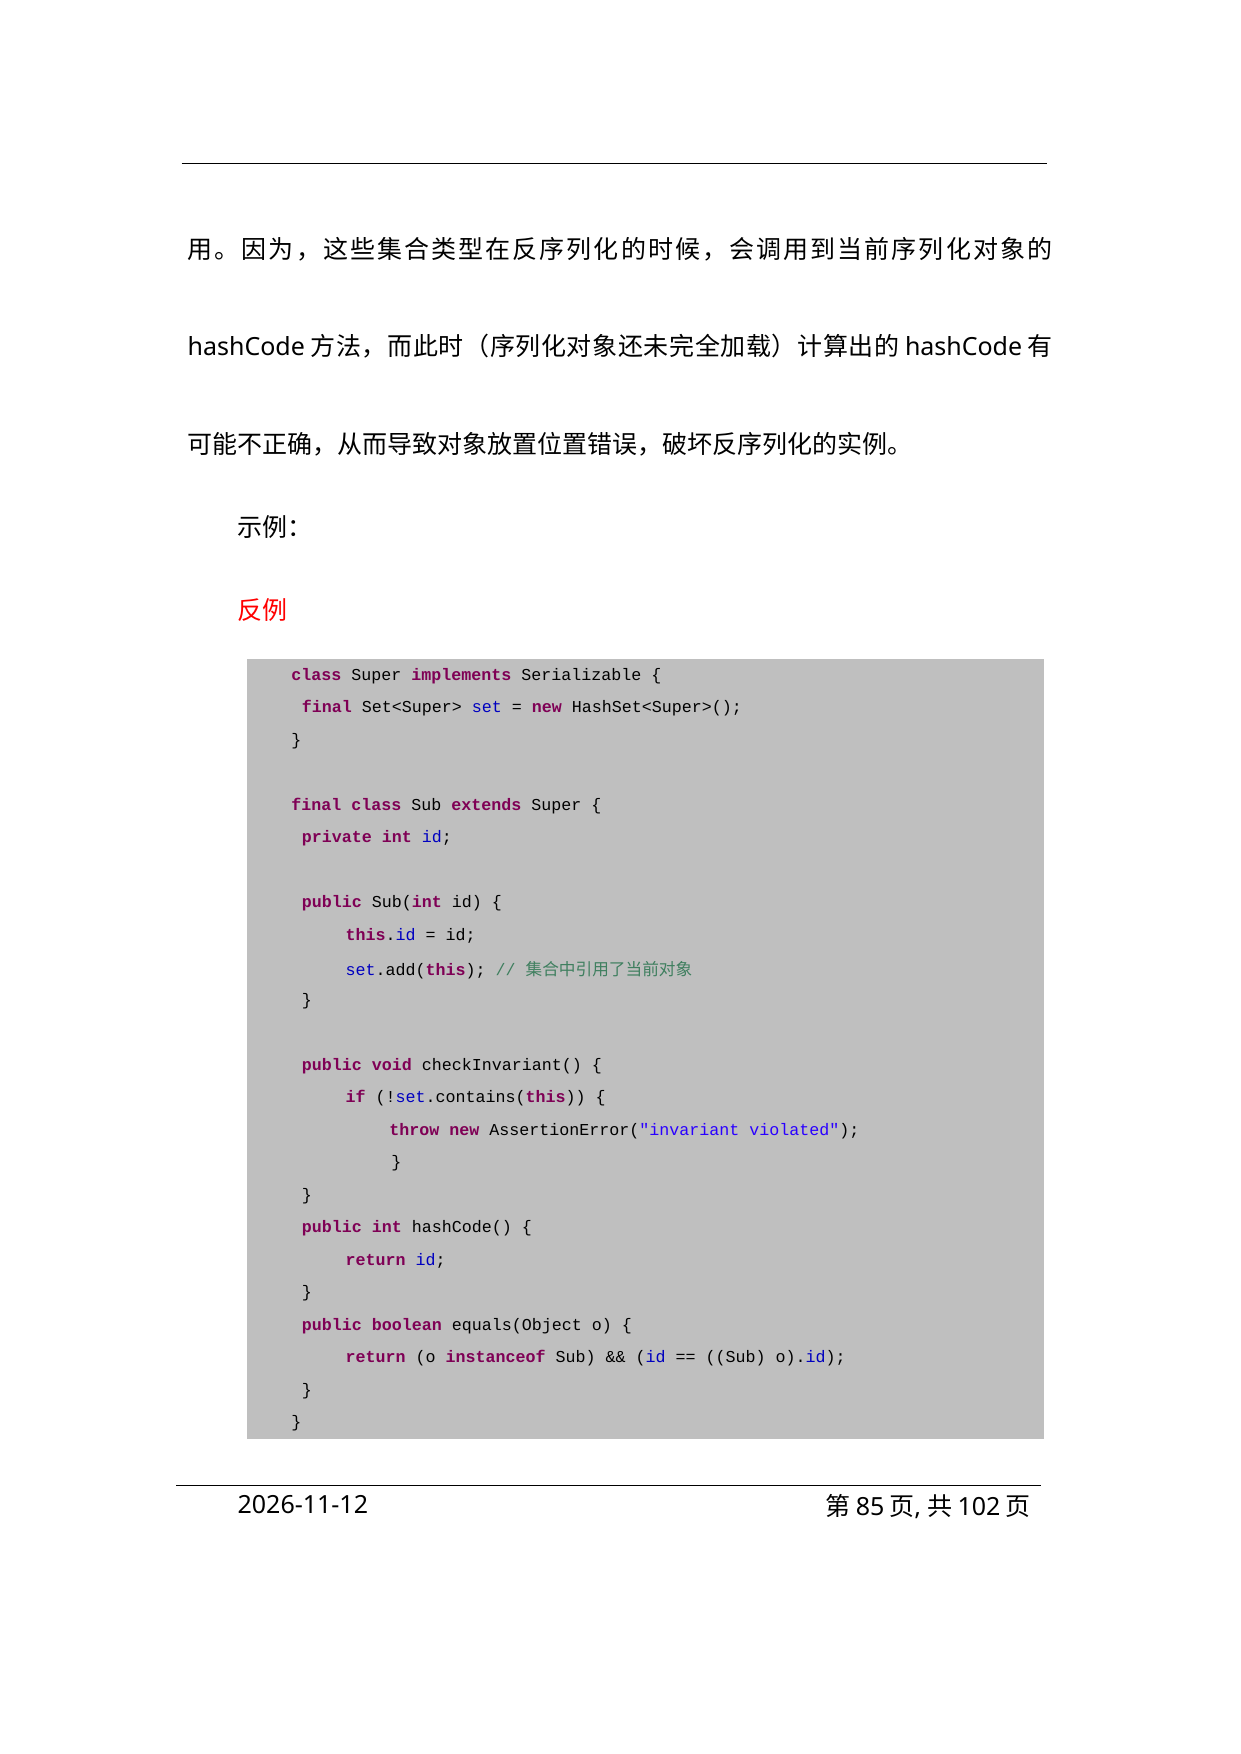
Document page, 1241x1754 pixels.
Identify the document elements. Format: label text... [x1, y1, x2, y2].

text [187, 215, 1053, 475]
table_header class Super implements Serializable { final Set<Super> set = new HashSet<Super>(); } final class Sub extends Super { private int id; public Sub(int id) { this.id = id; set.add(this); // 集合中引用了当前对象 } public void checkInvariant() { if (!set.contains(this)) { throw new AssertionError("invariant violated"); } } public int hashCode() { return id; } public boolean equals(Object o) { return (o instanceof Sub) && (id == ((Sub) o).id); } } [247, 659, 1044, 1439]
text 反例 [187, 576, 1053, 641]
text 示例： [187, 493, 1053, 558]
